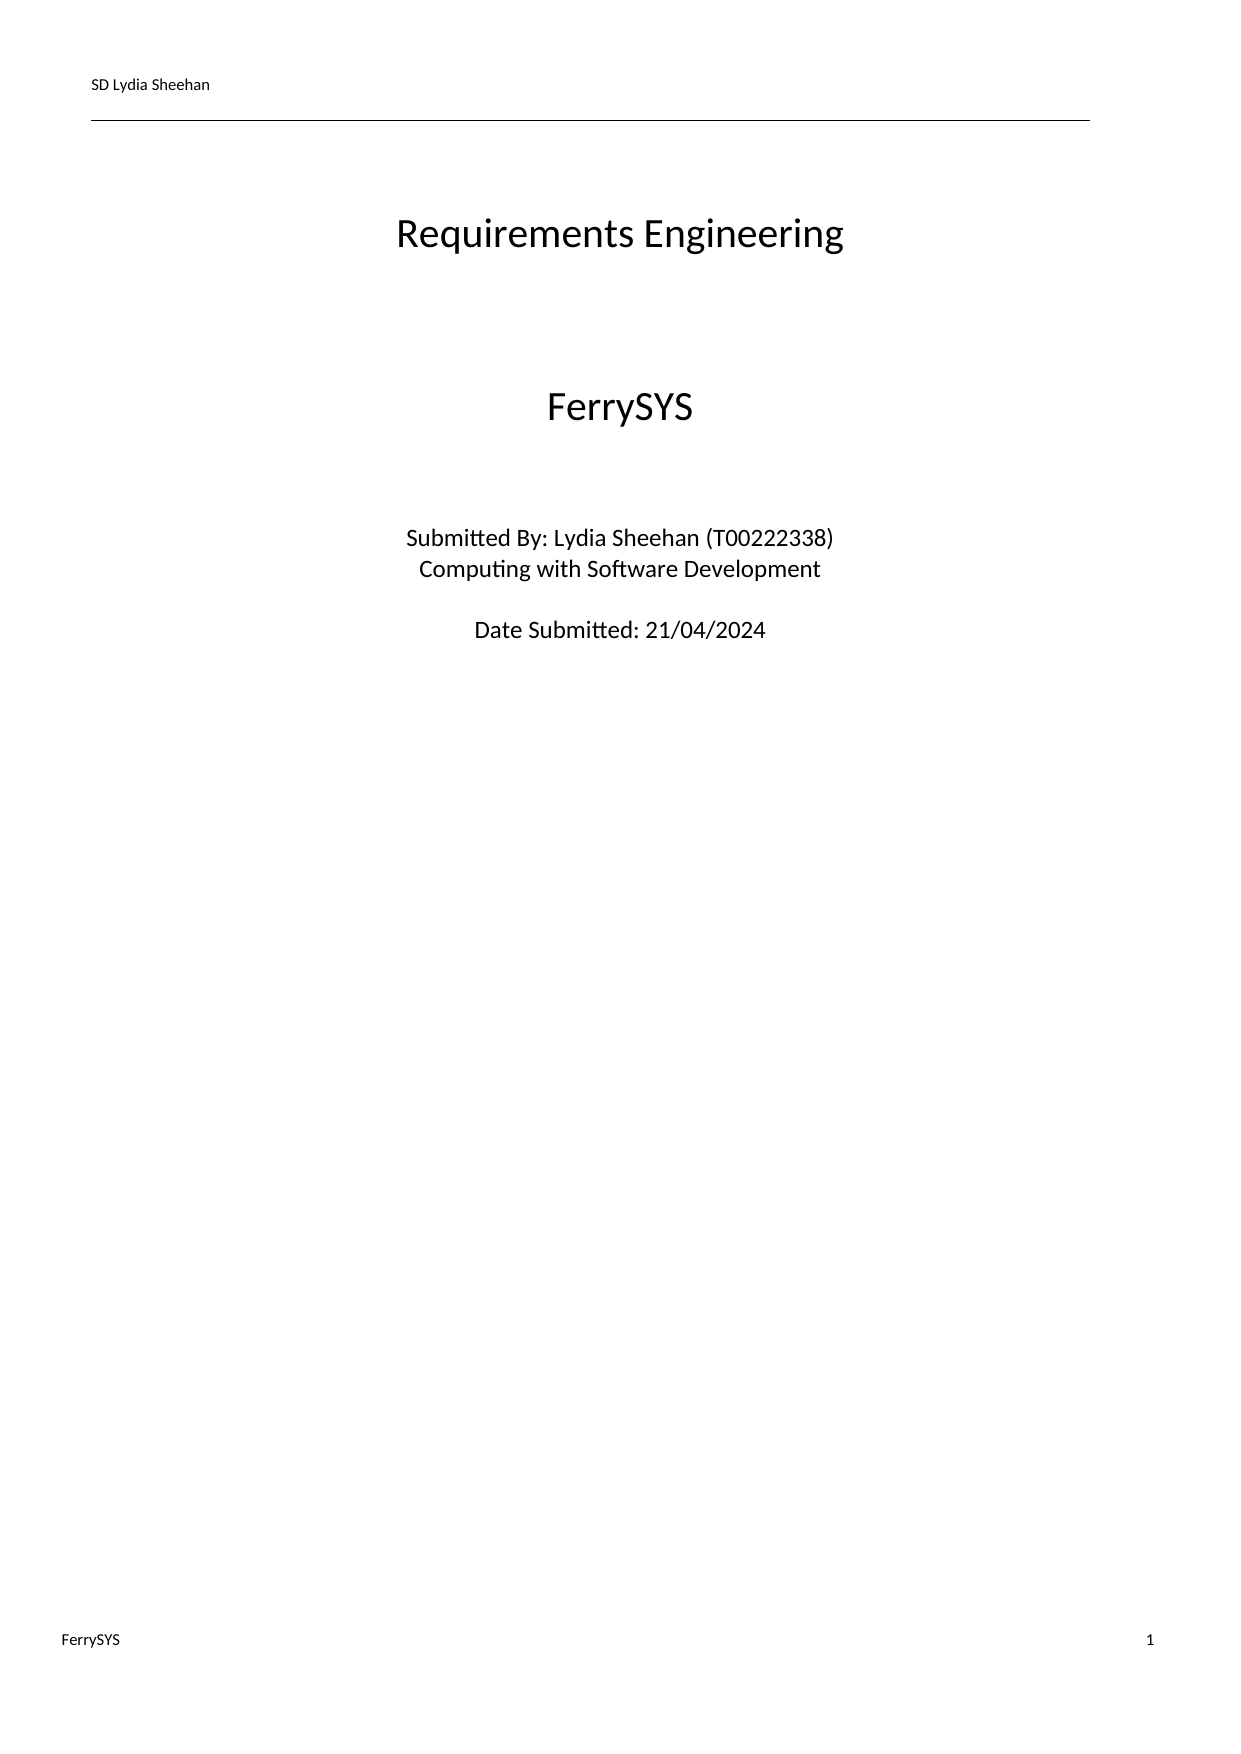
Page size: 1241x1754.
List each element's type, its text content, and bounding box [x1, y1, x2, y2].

text FerrySYS [150, 380, 1090, 431]
text Date Submitted: 21/04/2024 [150, 614, 1090, 644]
text Computing with Software Development [150, 553, 1090, 583]
text Requirements Engineering [150, 207, 1090, 257]
text Submitted By: Lydia Sheehan (T00222338) [150, 522, 1090, 553]
